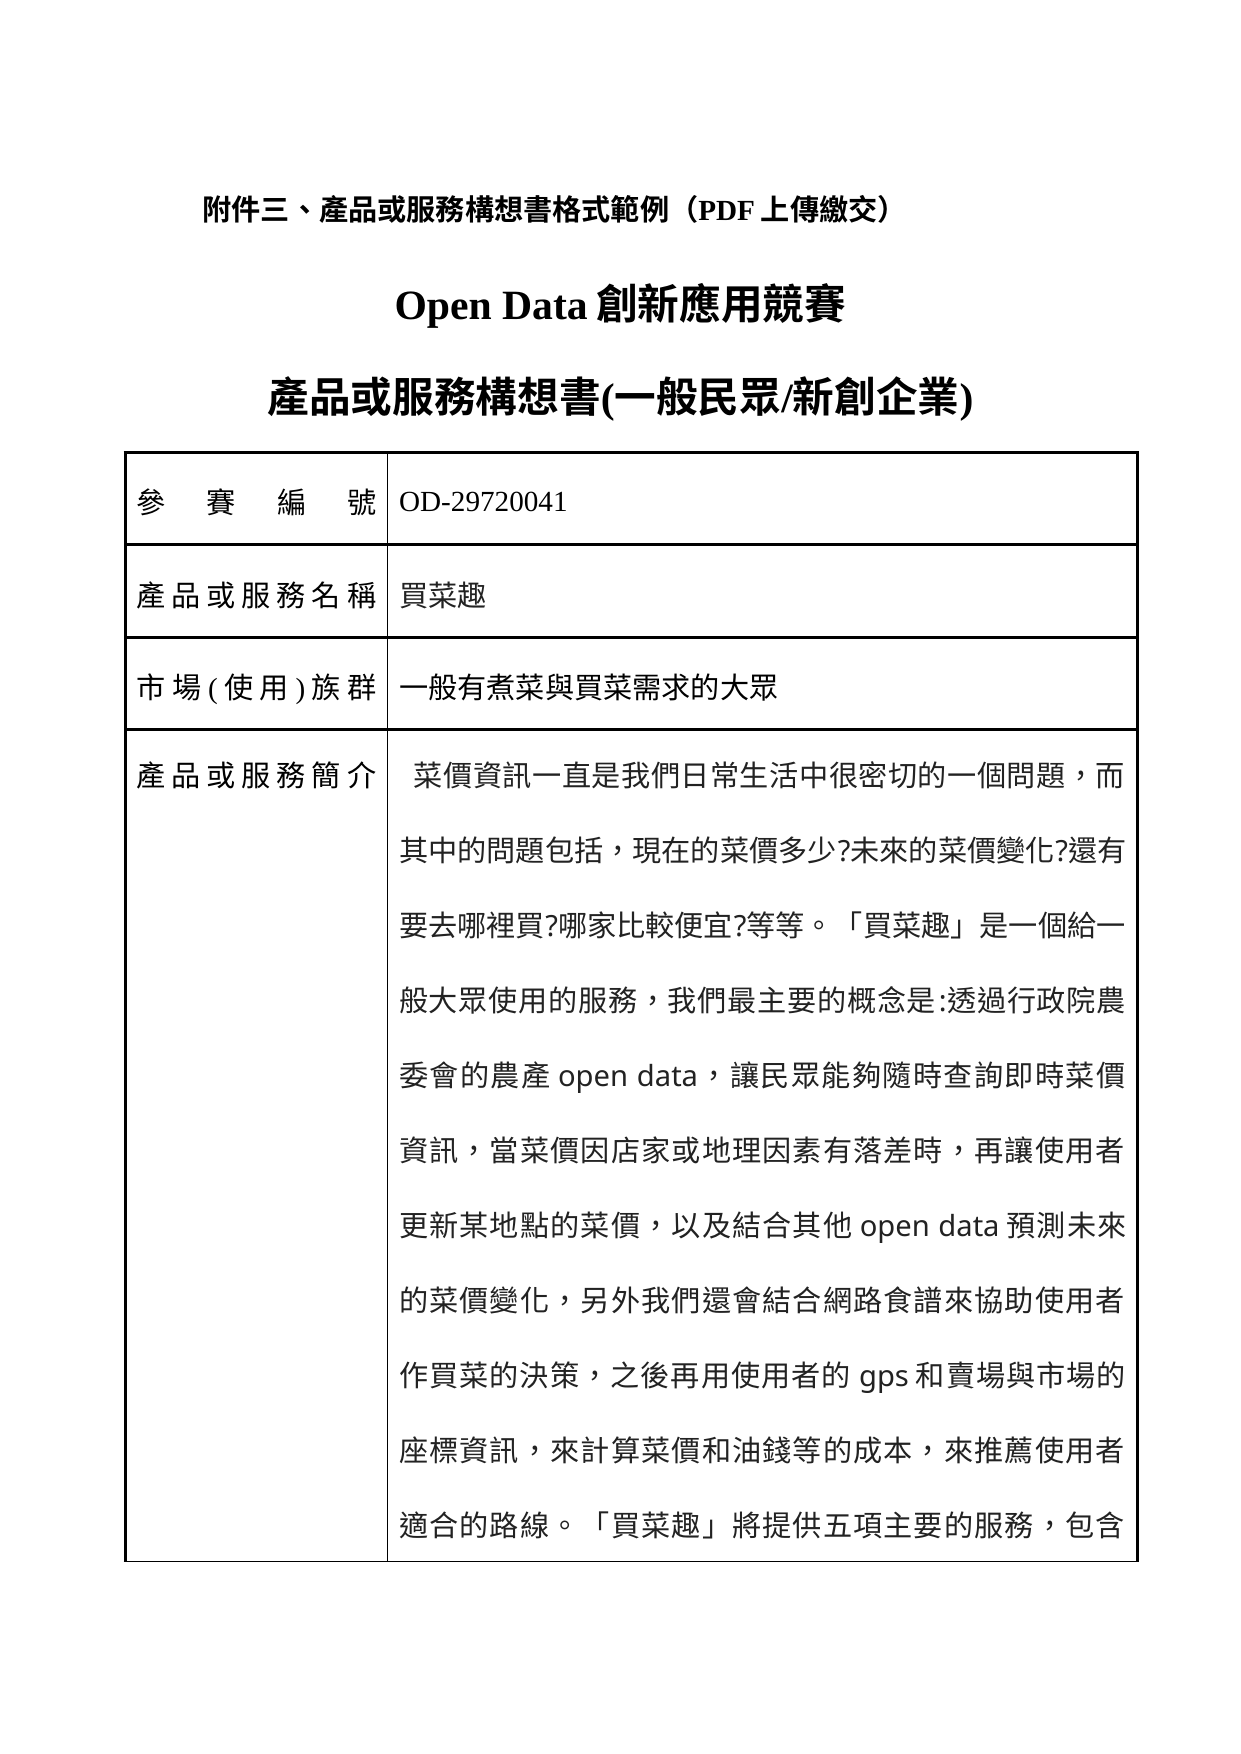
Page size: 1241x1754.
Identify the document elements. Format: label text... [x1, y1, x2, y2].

table_cell 買菜趣 [388, 546, 1136, 636]
text Open Data創新應用競賽 [187, 263, 1053, 338]
table_header 參賽編號 [127, 454, 387, 543]
table_cell 一般有煮菜與買菜需求的大眾 [388, 639, 1136, 728]
text 產品或服務構想書(一般民眾/新創企業) [187, 357, 1053, 432]
table_header OD-29720041 [388, 454, 1136, 543]
subtitle 附件三、產品或服務構想書格式範例（PDF上傳繳交） [202, 170, 1040, 245]
table_cell 市場(使用)族群 [127, 639, 387, 728]
table_cell 產品或服務簡介 [127, 731, 387, 1561]
table_cell 產品或服務名稱 [127, 546, 387, 636]
